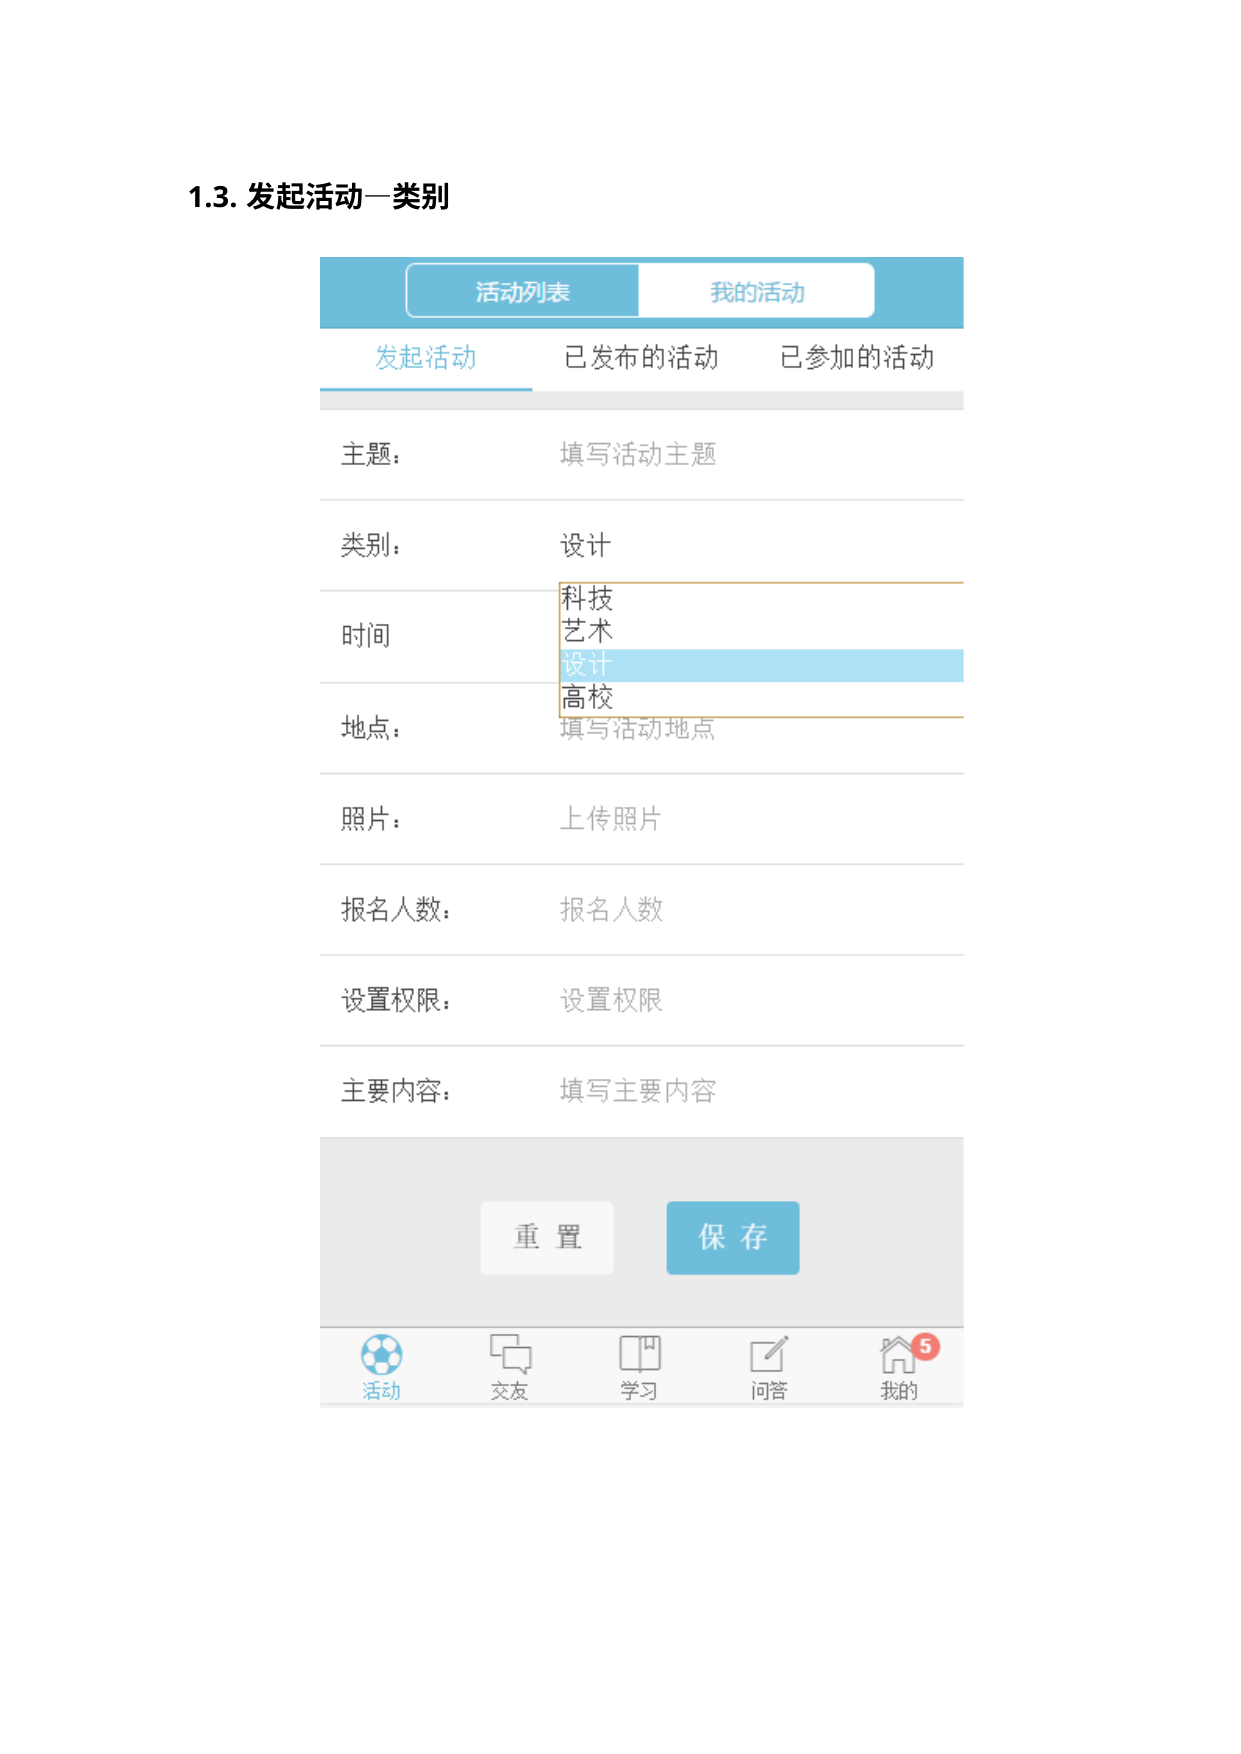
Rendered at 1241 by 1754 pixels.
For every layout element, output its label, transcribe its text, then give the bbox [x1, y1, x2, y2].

picture [320, 257, 964, 1408]
subtitle 发起活动—类别 [187, 162, 1053, 227]
